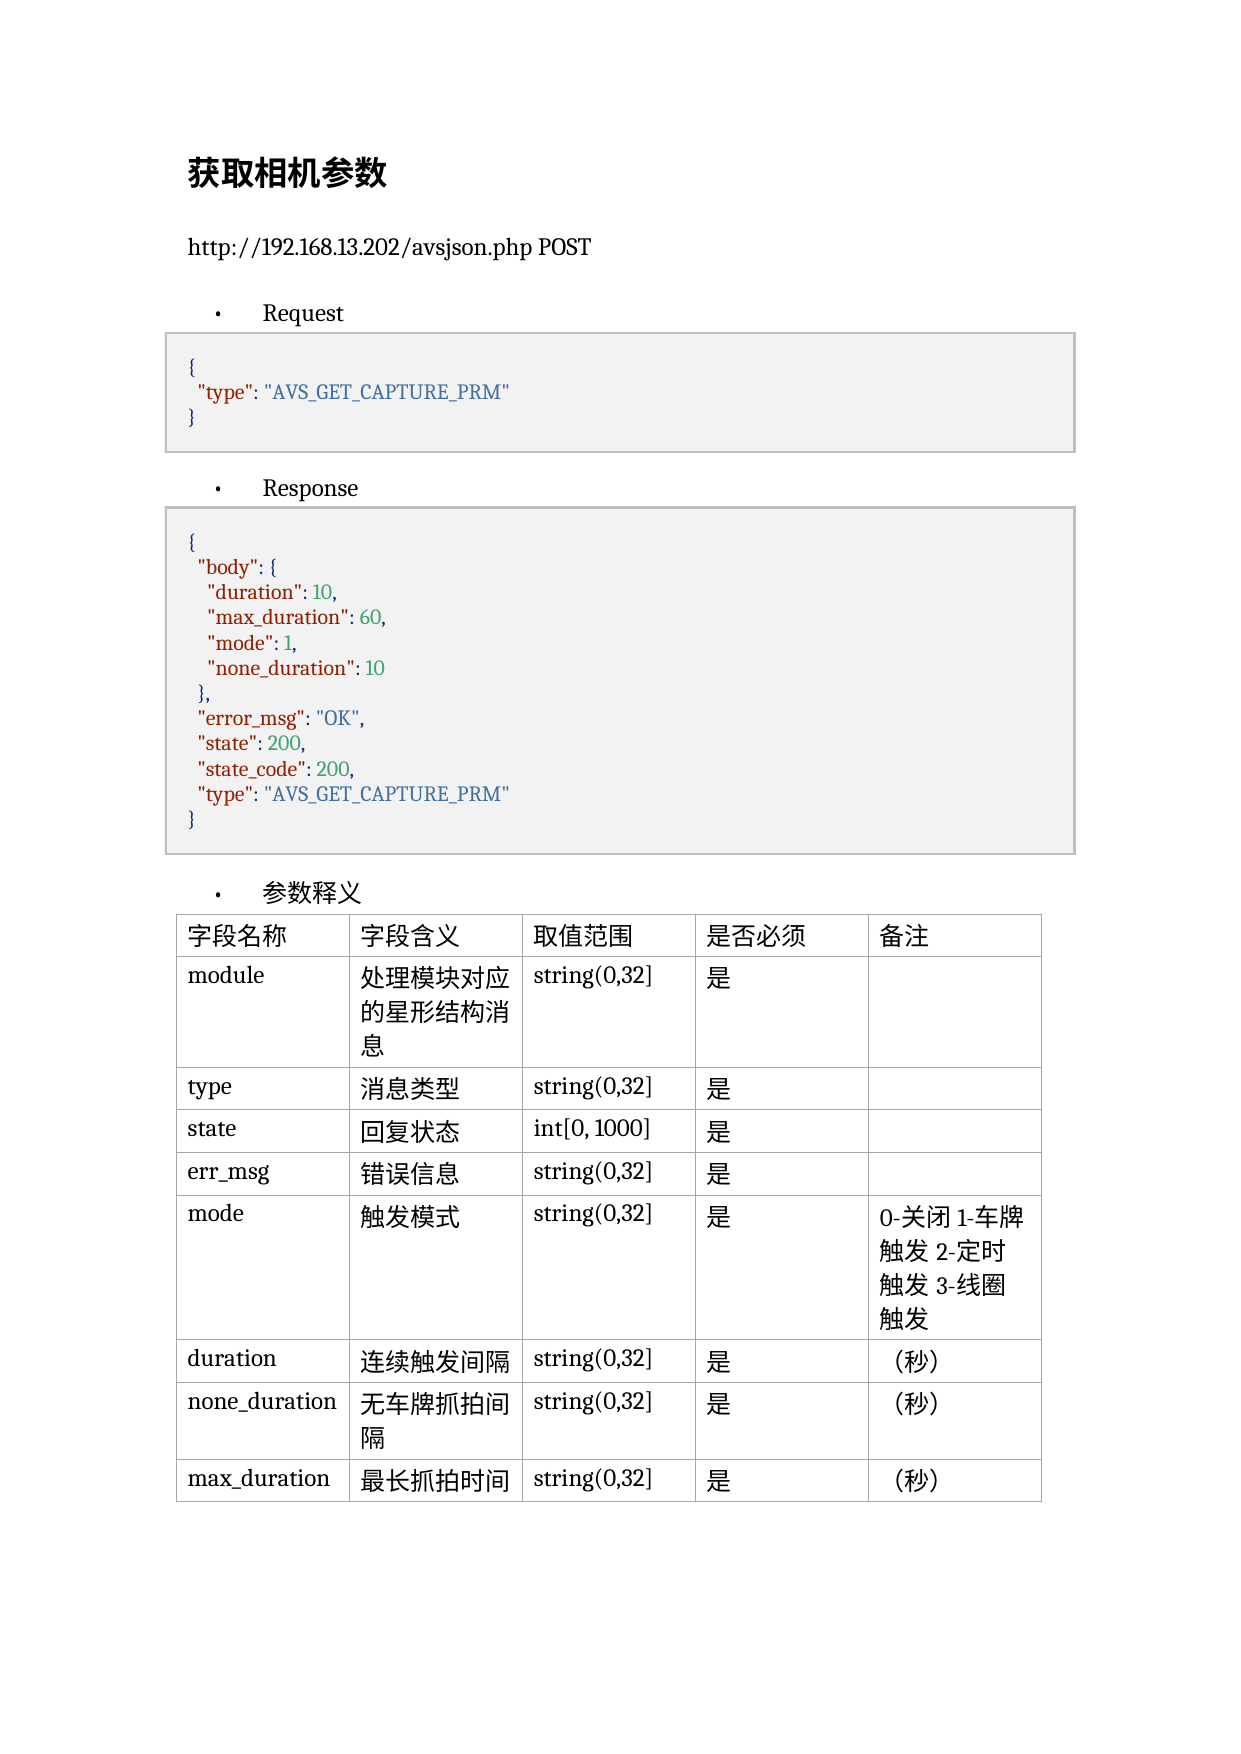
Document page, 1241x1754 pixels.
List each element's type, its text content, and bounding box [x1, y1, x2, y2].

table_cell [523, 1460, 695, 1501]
subtitle 获取相机参数 [187, 150, 1053, 195]
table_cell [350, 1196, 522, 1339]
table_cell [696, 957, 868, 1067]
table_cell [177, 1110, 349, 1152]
list Response [212, 474, 1053, 503]
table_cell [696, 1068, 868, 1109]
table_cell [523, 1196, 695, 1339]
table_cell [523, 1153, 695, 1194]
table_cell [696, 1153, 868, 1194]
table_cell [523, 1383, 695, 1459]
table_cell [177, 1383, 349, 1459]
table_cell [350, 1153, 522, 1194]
text { "type": "AVS_GET_CAPTURE_PRM" } [167, 334, 1073, 451]
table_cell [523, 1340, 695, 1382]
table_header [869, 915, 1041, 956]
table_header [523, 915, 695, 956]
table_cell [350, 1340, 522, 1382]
text http://192.168.13.202/avsjson.php POST [187, 233, 1053, 262]
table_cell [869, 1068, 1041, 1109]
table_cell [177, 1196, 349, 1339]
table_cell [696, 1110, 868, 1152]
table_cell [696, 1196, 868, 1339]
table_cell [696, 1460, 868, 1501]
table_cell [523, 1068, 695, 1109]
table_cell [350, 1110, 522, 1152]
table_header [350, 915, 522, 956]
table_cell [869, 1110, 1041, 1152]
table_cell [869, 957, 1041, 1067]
text { "body": { "duration": 10, "max_duration": 60, "mode": 1, "none_duration": 10 }, "error_msg": "OK", "state": 200, "state_code": 200, "type": "AVS_GET_CAPTURE_PRM" } [167, 509, 1073, 853]
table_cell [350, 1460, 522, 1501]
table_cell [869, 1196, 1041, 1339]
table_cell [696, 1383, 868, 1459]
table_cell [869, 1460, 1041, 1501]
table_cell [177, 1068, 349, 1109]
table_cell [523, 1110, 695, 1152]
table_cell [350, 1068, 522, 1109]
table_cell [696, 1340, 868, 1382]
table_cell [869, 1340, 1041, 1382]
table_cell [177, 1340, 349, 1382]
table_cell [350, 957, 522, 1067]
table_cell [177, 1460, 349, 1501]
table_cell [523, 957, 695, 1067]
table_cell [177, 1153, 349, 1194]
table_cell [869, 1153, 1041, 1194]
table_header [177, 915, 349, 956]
list 参数释义 [212, 876, 1053, 910]
list Request [212, 299, 1053, 328]
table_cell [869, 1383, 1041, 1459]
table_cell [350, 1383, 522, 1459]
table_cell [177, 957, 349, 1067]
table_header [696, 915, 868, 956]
